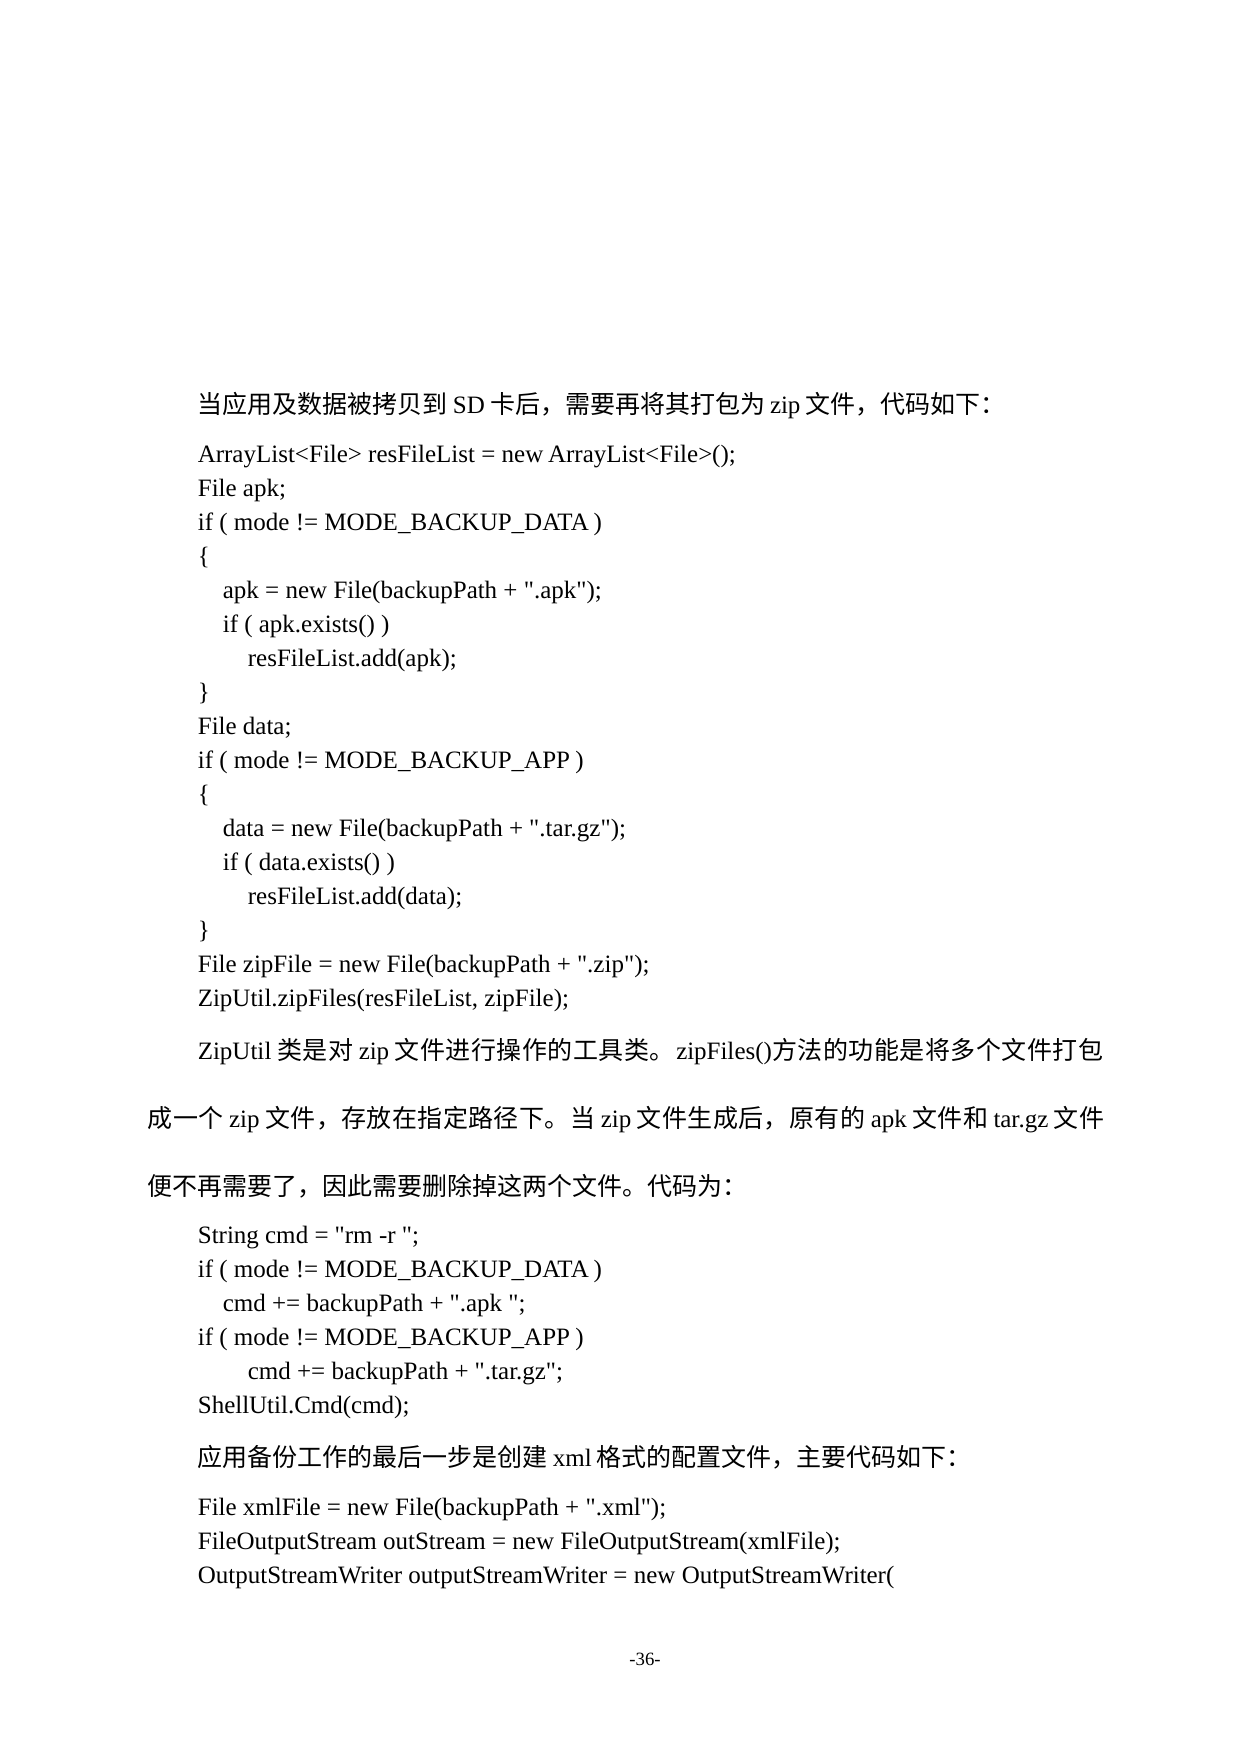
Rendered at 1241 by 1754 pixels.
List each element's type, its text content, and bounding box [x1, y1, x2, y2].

text resFileList.add(data); [148, 878, 1104, 912]
text ZipUtil.zipFiles(resFileList, zipFile); [148, 980, 1104, 1014]
text FileOutputStream outStream = new FileOutputStream(xmlFile); [148, 1524, 1104, 1558]
text apk = new File(backupPath + ".apk"); [148, 573, 1104, 607]
text cmd += backupPath + ".apk "; [148, 1286, 1104, 1320]
text File apk; [148, 471, 1104, 505]
text if ( mode != MODE_BACKUP_APP ) [148, 1320, 1104, 1354]
text 应用备份工作的最后一步是创建xml格式的配置文件，主要代码如下： [148, 1422, 1104, 1490]
text if ( apk.exists() ) [148, 607, 1104, 641]
text OutputStreamWriter outputStreamWriter = new OutputStreamWriter( [148, 1558, 1104, 1592]
text File data; [148, 709, 1104, 743]
text } [148, 912, 1104, 946]
text 当应用及数据被拷贝到SD卡后，需要再将其打包为zip文件，代码如下： [148, 369, 1104, 437]
text ArrayList<File> resFileList = new ArrayList<File>(); [148, 437, 1104, 471]
text } [148, 675, 1104, 709]
text if ( mode != MODE_BACKUP_APP ) [148, 743, 1104, 777]
text File xmlFile = new File(backupPath + ".xml"); [148, 1490, 1104, 1524]
text { [148, 539, 1104, 573]
text if ( mode != MODE_BACKUP_DATA ) [148, 1252, 1104, 1286]
text resFileList.add(apk); [148, 641, 1104, 675]
text if ( data.exists() ) [148, 844, 1104, 878]
text ZipUtil类是对zip文件进行操作的工具类。zipFiles()方法的功能是将多个文件打包成一个zip文件，存放在指定路径下。当zip文件生成后，原有的apk文件和tar.gz文件便不再需要了，因此需要删除掉这两个文件。代码为： [148, 1014, 1104, 1218]
text ShellUtil.Cmd(cmd); [148, 1388, 1104, 1422]
text String cmd = "rm -r "; [148, 1218, 1104, 1252]
text { [148, 777, 1104, 811]
text cmd += backupPath + ".tar.gz"; [148, 1354, 1104, 1388]
text if ( mode != MODE_BACKUP_DATA ) [148, 505, 1104, 539]
text data = new File(backupPath + ".tar.gz"); [148, 811, 1104, 844]
text File zipFile = new File(backupPath + ".zip"); [148, 946, 1104, 980]
